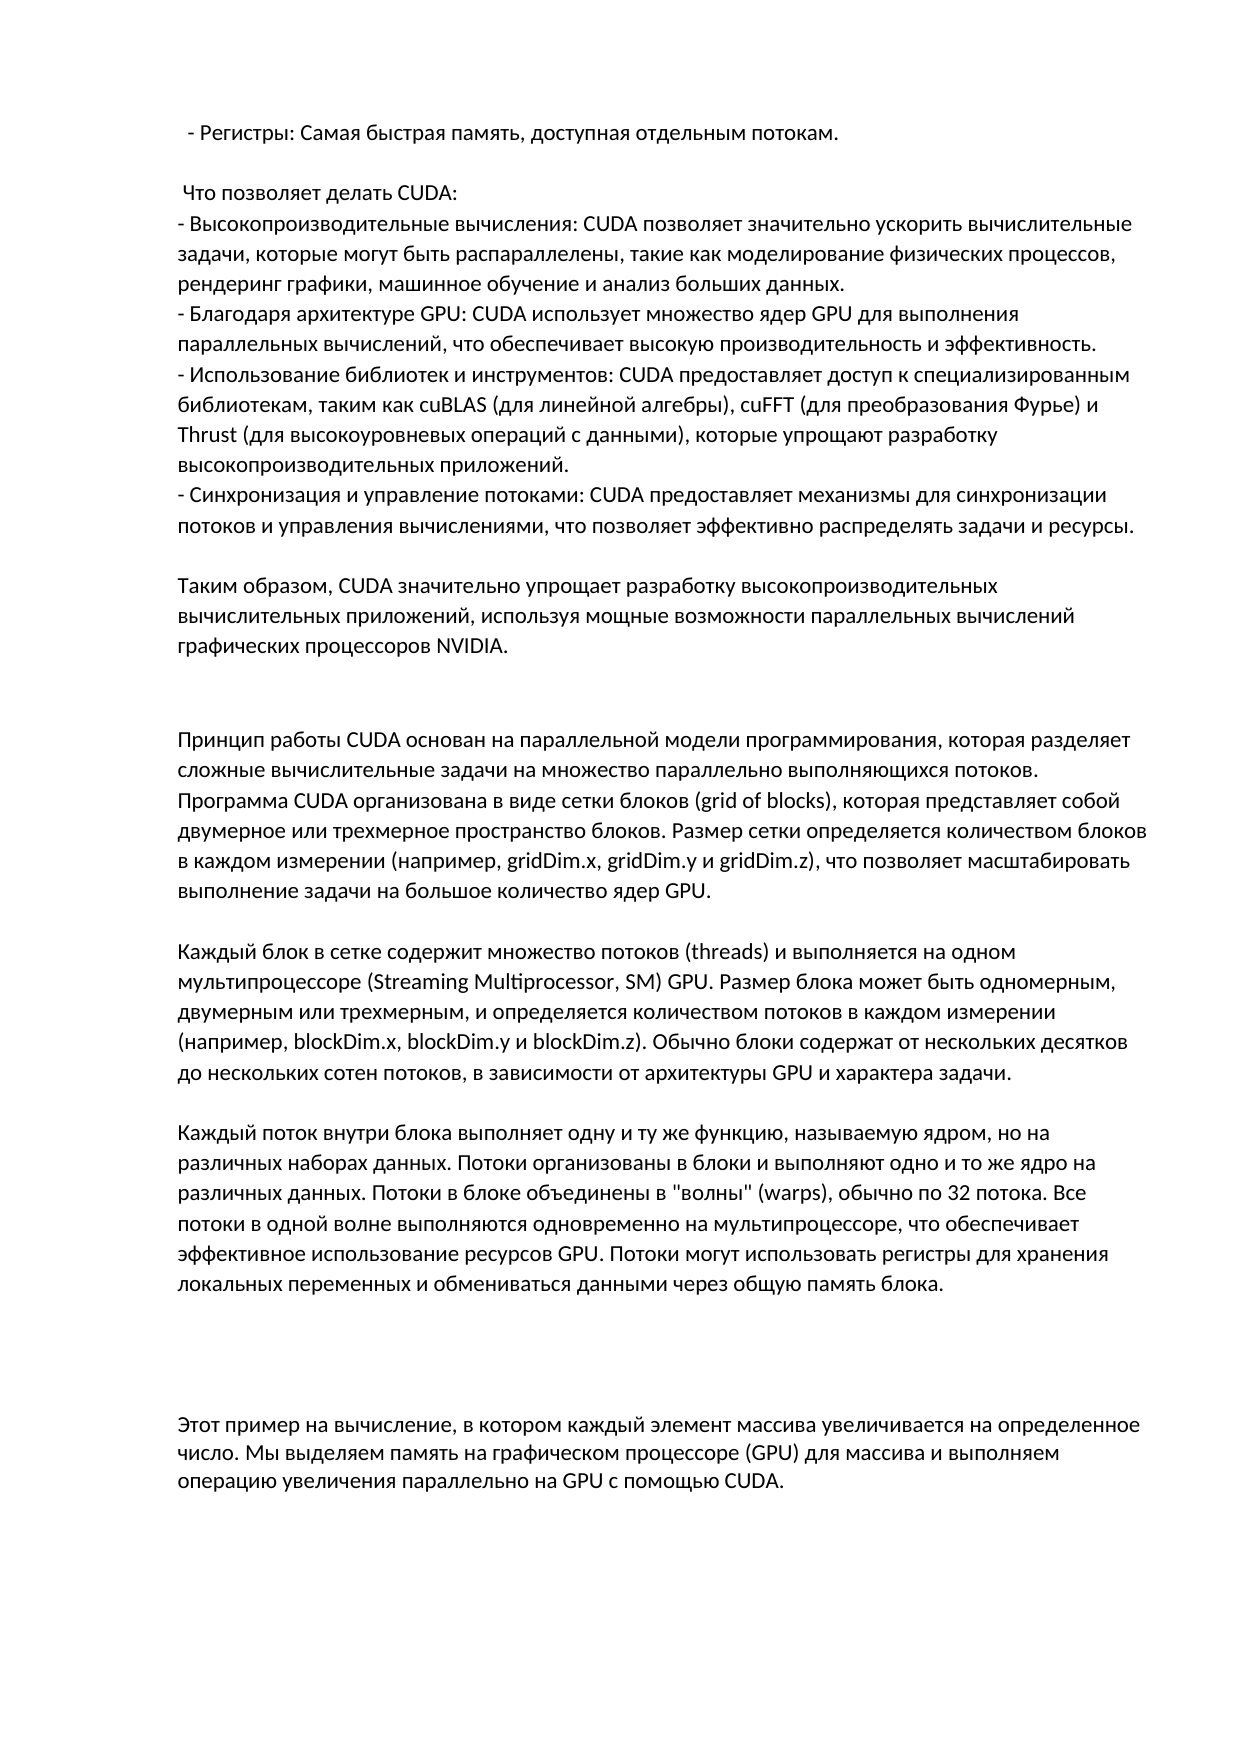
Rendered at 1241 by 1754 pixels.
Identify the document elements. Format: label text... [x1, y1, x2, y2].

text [177, 118, 1152, 660]
text Принцип работы CUDA основан на параллельной модели программирования, которая разделяет сложные вычислительные задачи на множество параллельно выполняющихся потоков. Программа CUDA организована в виде сетки блоков (grid of blocks), которая представляет собой двумерное или трехмерное пространство блоков. Размер сетки определяется количеством блоков в каждом измерении (например, gridDim.x, gridDim.y и gridDim.z), что позволяет масштабировать выполнение задачи на большое количество ядер GPU. Каждый блок в сетке содержит множество потоков (threads) и выполняется на одном мультипроцессоре (Streaming Multiprocessor, SM) GPU. Размер блока может быть одномерным, двумерным или трехмерным, и определяется количеством потоков в каждом измерении (например, blockDim.x, blockDim.y и blockDim.z). Обычно блоки содержат от нескольких десятков до нескольких сотен потоков, в зависимости от архитектуры GPU и характера задачи. Каждый поток внутри блока выполняет одну и ту же функцию, называемую ядром, но на различных наборах данных. Потоки организованы в блоки и выполняют одно и то же ядро на различных данных. Потоки в блоке объединены в "волны" (warps), обычно по 32 потока. Все потоки в одной волне выполняются одновременно на мультипроцессоре, что обеспечивает эффективное использование ресурсов GPU. Потоки могут использовать регистры для хранения локальных переменных и обмениваться данными через общую память блока. [177, 725, 1152, 1297]
text Этот пример на вычисление, в котором каждый элемент массива увеличивается на определенное число. Мы выделяем память на графическом процессоре (GPU) для массива и выполняем операцию увеличения параллельно на GPU с помощью CUDA. [177, 1410, 1152, 1494]
